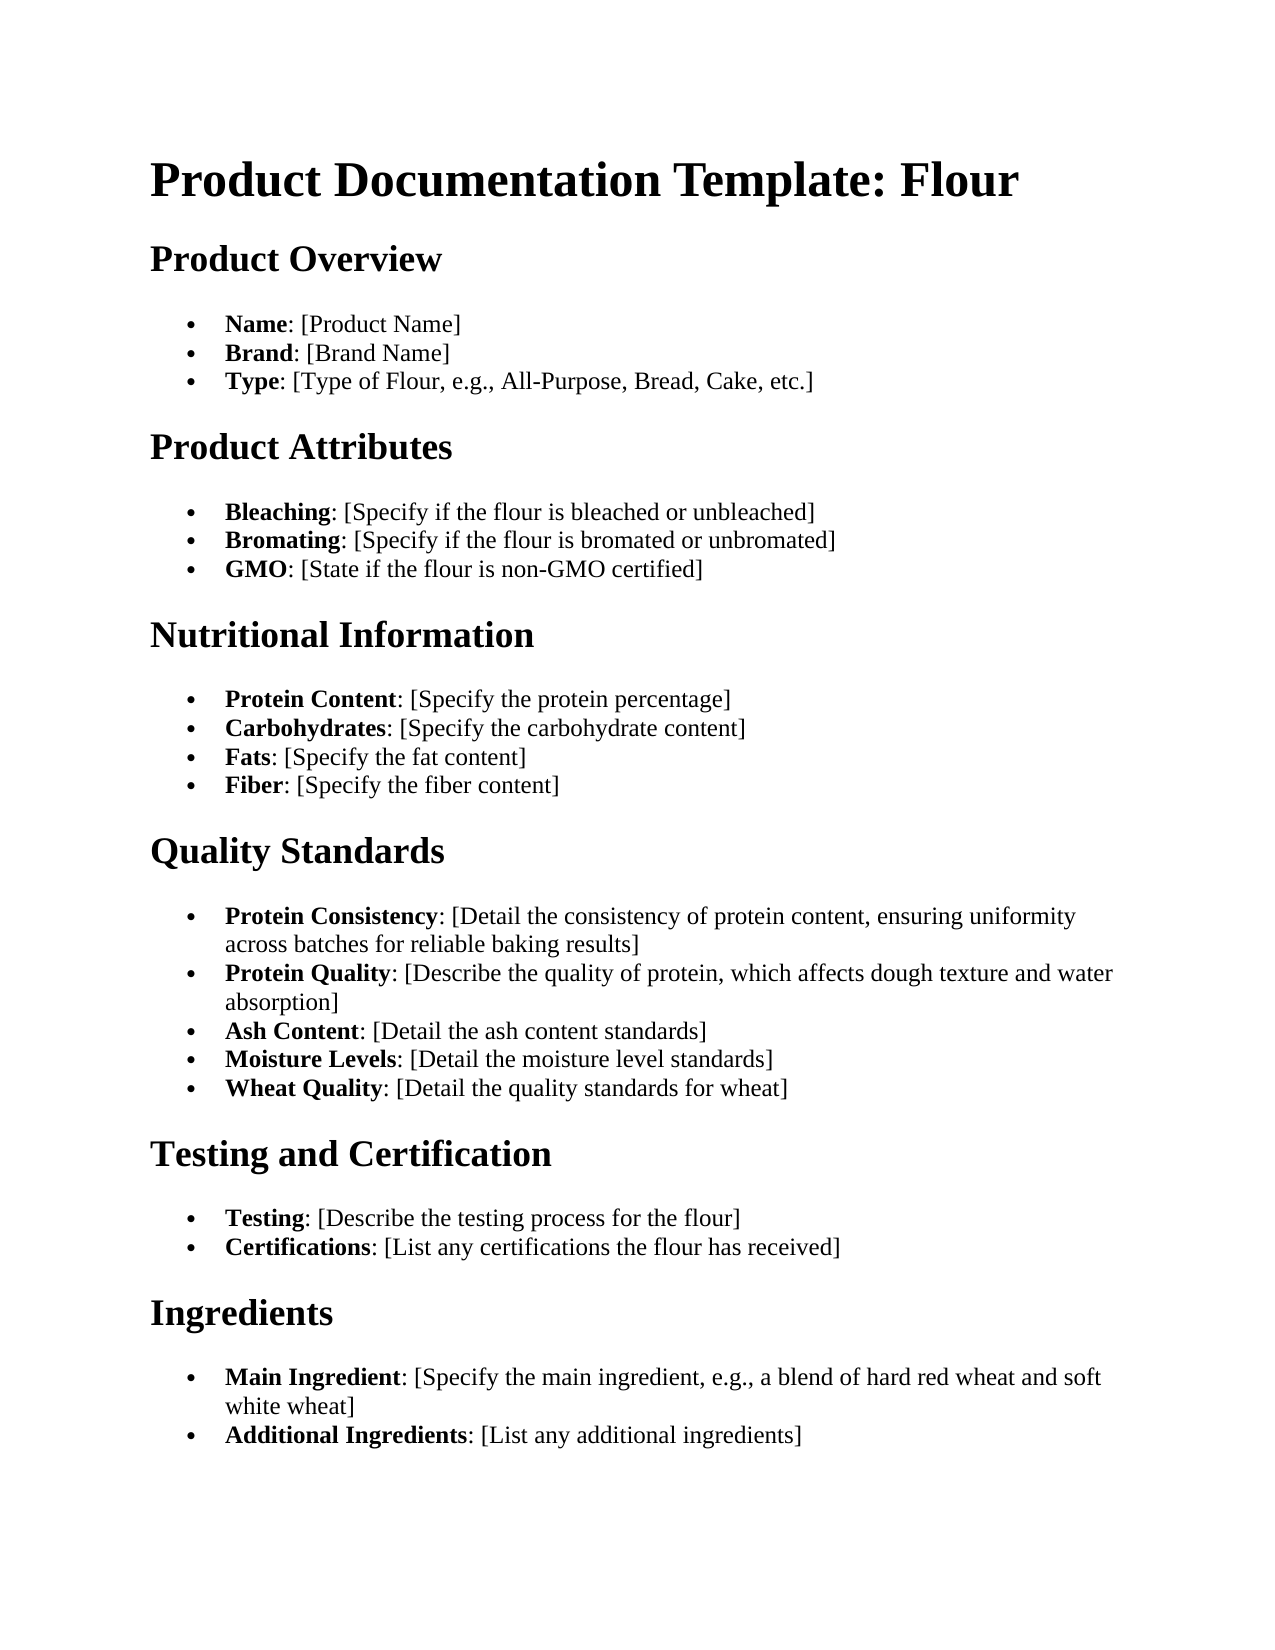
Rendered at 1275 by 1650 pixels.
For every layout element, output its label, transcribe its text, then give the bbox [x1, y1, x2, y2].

list Name: [Product Name] [187, 309, 1125, 338]
list Ash Content: [Detail the ash content standards] [187, 1016, 1125, 1044]
text Ingredients [150, 1290, 1125, 1333]
list Type: [Type of Flour, e.g., All-Purpose, Bread, Cake, etc.] [187, 366, 1125, 395]
list Bromating: [Specify if the flour is bromated or unbromated] [187, 525, 1125, 554]
list Testing: [Describe the testing process for the flour] [187, 1203, 1125, 1232]
text Nutritional Information [150, 612, 1125, 655]
list Brand: [Brand Name] [187, 338, 1125, 366]
list Bleaching: [Specify if the flour is bleached or unbleached] [187, 497, 1125, 525]
list Protein Quality: [Describe the quality of protein, which affects dough texture and water absorption] [187, 958, 1125, 1016]
list Certifications: [List any certifications the flour has received] [187, 1232, 1125, 1261]
text Quality Standards [150, 828, 1125, 872]
text Product Documentation Template: Flour [150, 150, 1125, 207]
text Testing and Certification [150, 1131, 1125, 1174]
list Wheat Quality: [Detail the quality standards for wheat] [187, 1073, 1125, 1102]
list Additional Ingredients: [List any additional ingredients] [187, 1420, 1125, 1449]
list Protein Content: [Specify the protein percentage] [187, 684, 1125, 713]
list Main Ingredient: [Specify the main ingredient, e.g., a blend of hard red wheat and soft white wheat] [187, 1362, 1125, 1420]
list Carbohydrates: [Specify the carbohydrate content] [187, 713, 1125, 742]
text Product Overview [150, 237, 1125, 280]
list Fats: [Specify the fat content] [187, 742, 1125, 771]
list Fiber: [Specify the fiber content] [187, 771, 1125, 799]
text Product Attributes [150, 424, 1125, 467]
list Protein Consistency: [Detail the consistency of protein content, ensuring uniformity across batches for reliable baking results] [187, 901, 1125, 958]
list Moisture Levels: [Detail the moisture level standards] [187, 1044, 1125, 1073]
list GMO: [State if the flour is non-GMO certified] [187, 554, 1125, 583]
